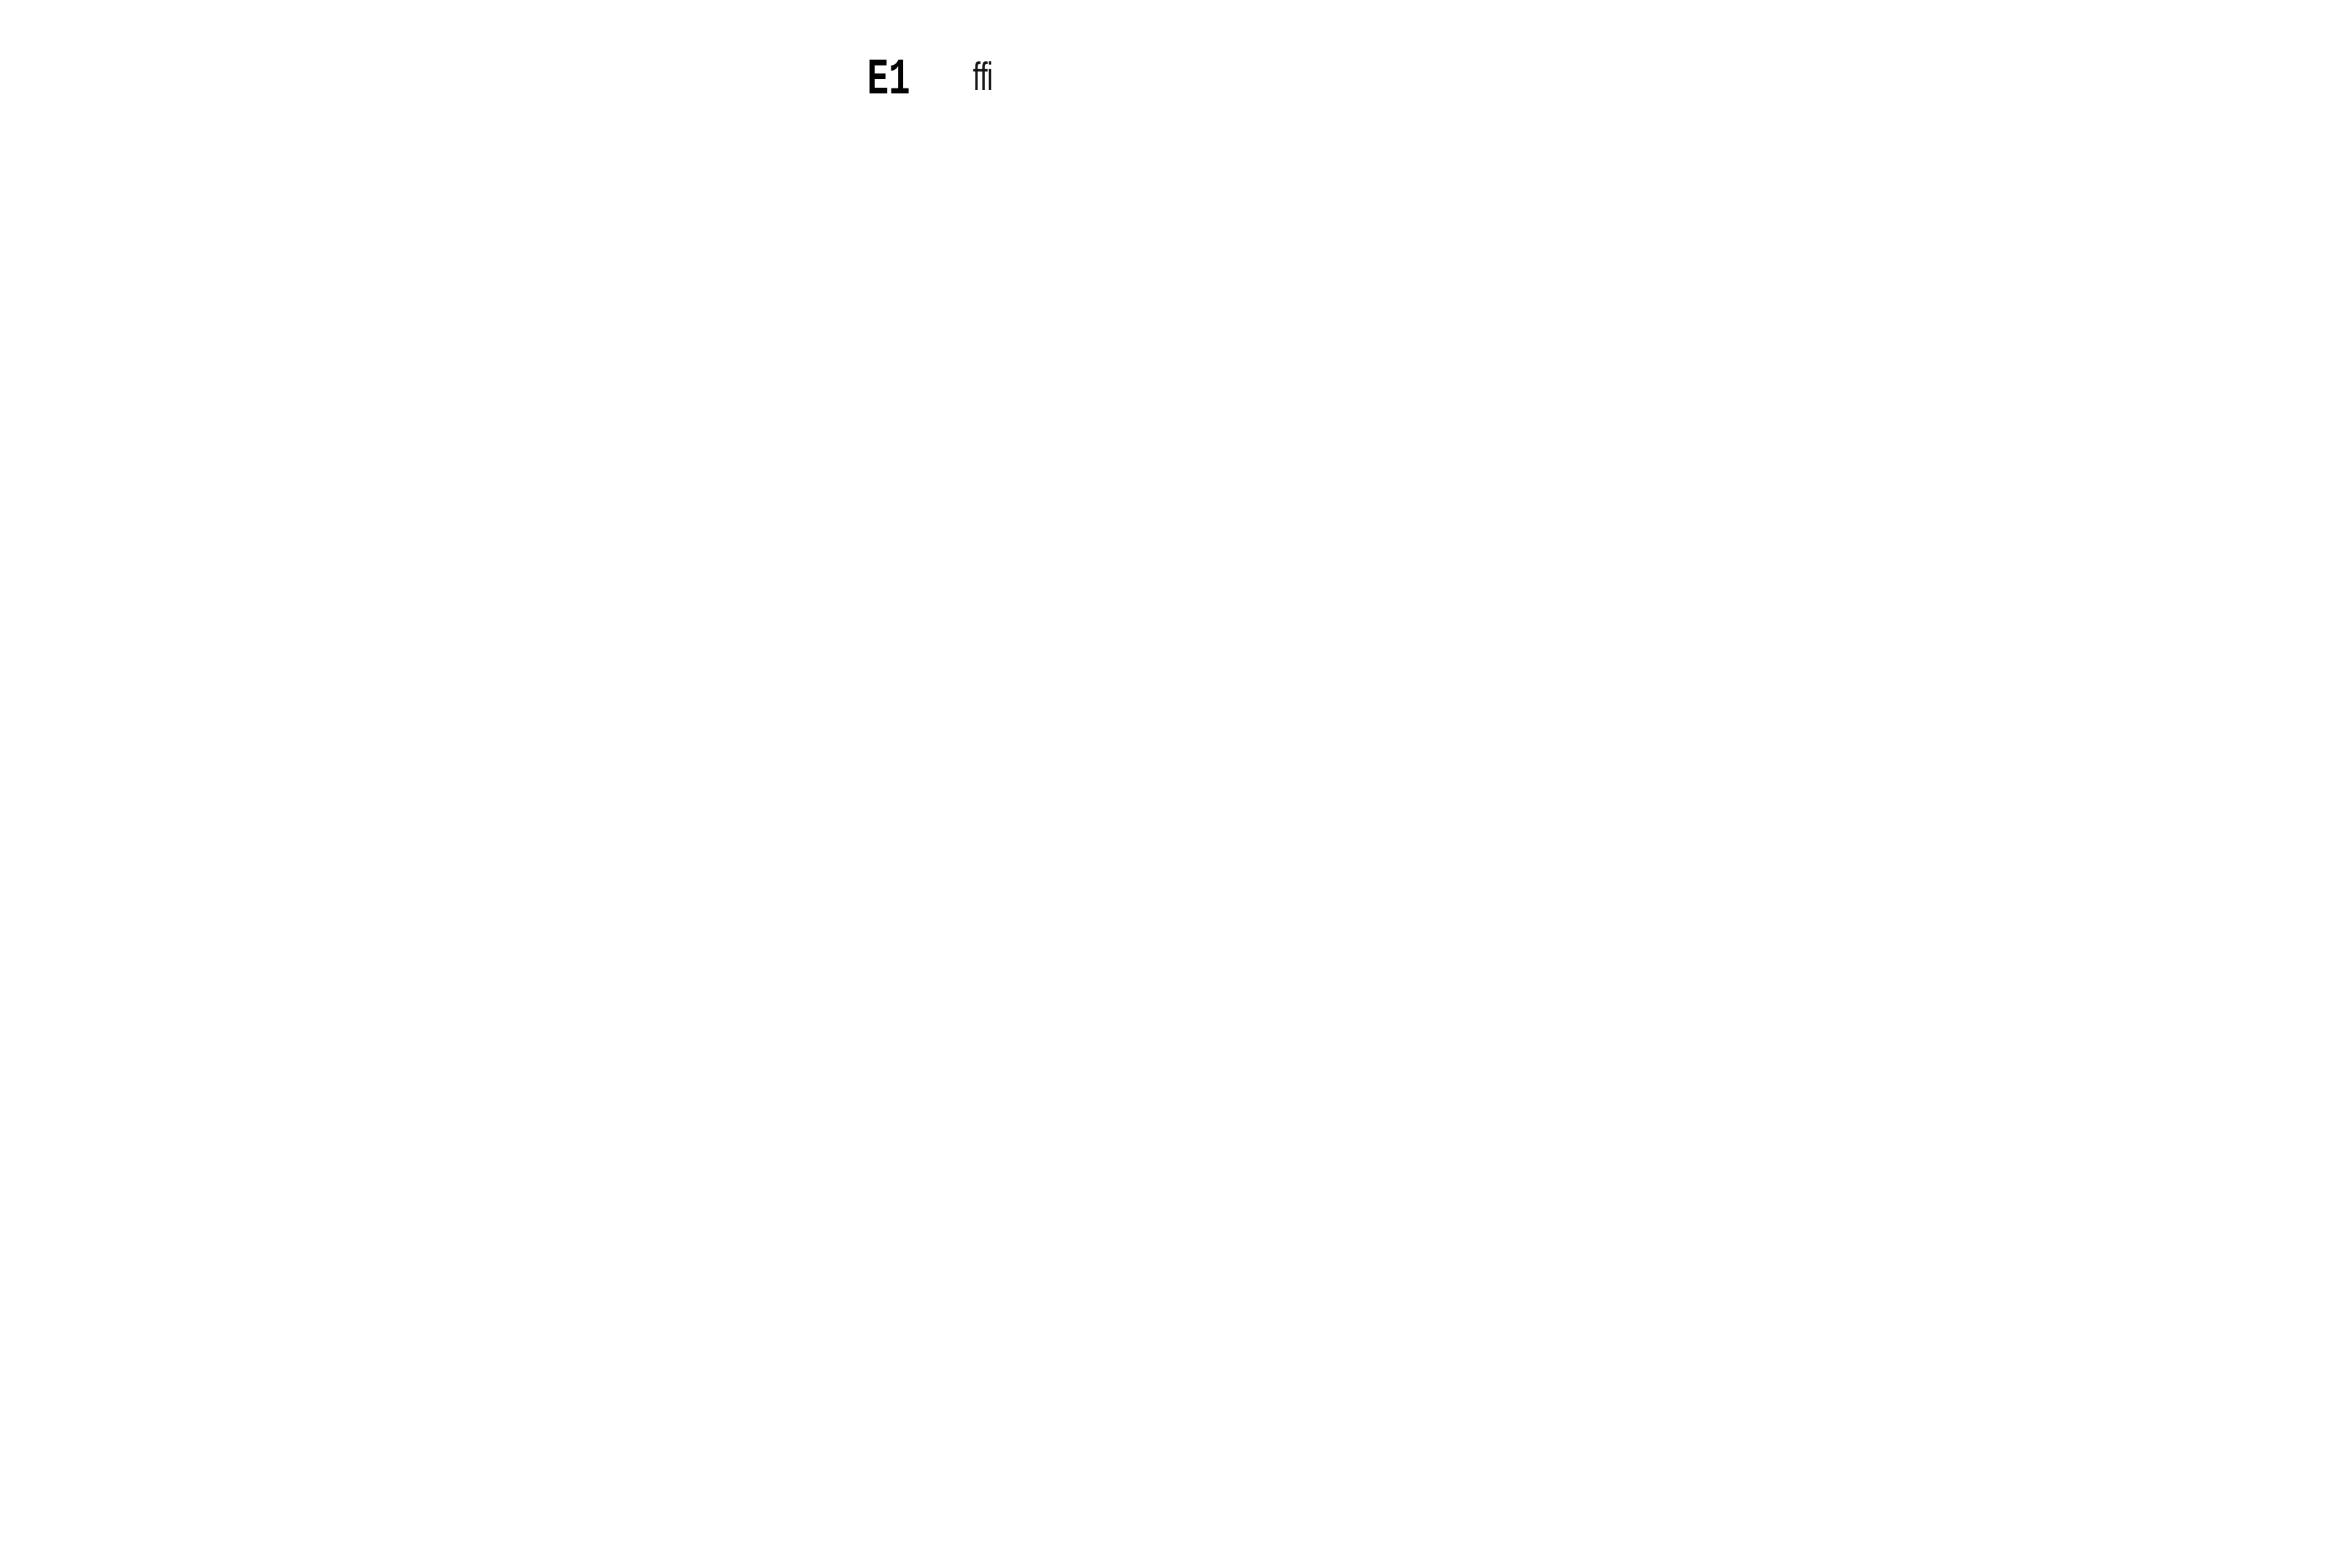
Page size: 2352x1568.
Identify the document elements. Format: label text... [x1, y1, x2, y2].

text E1 ffi [71, 48, 994, 109]
